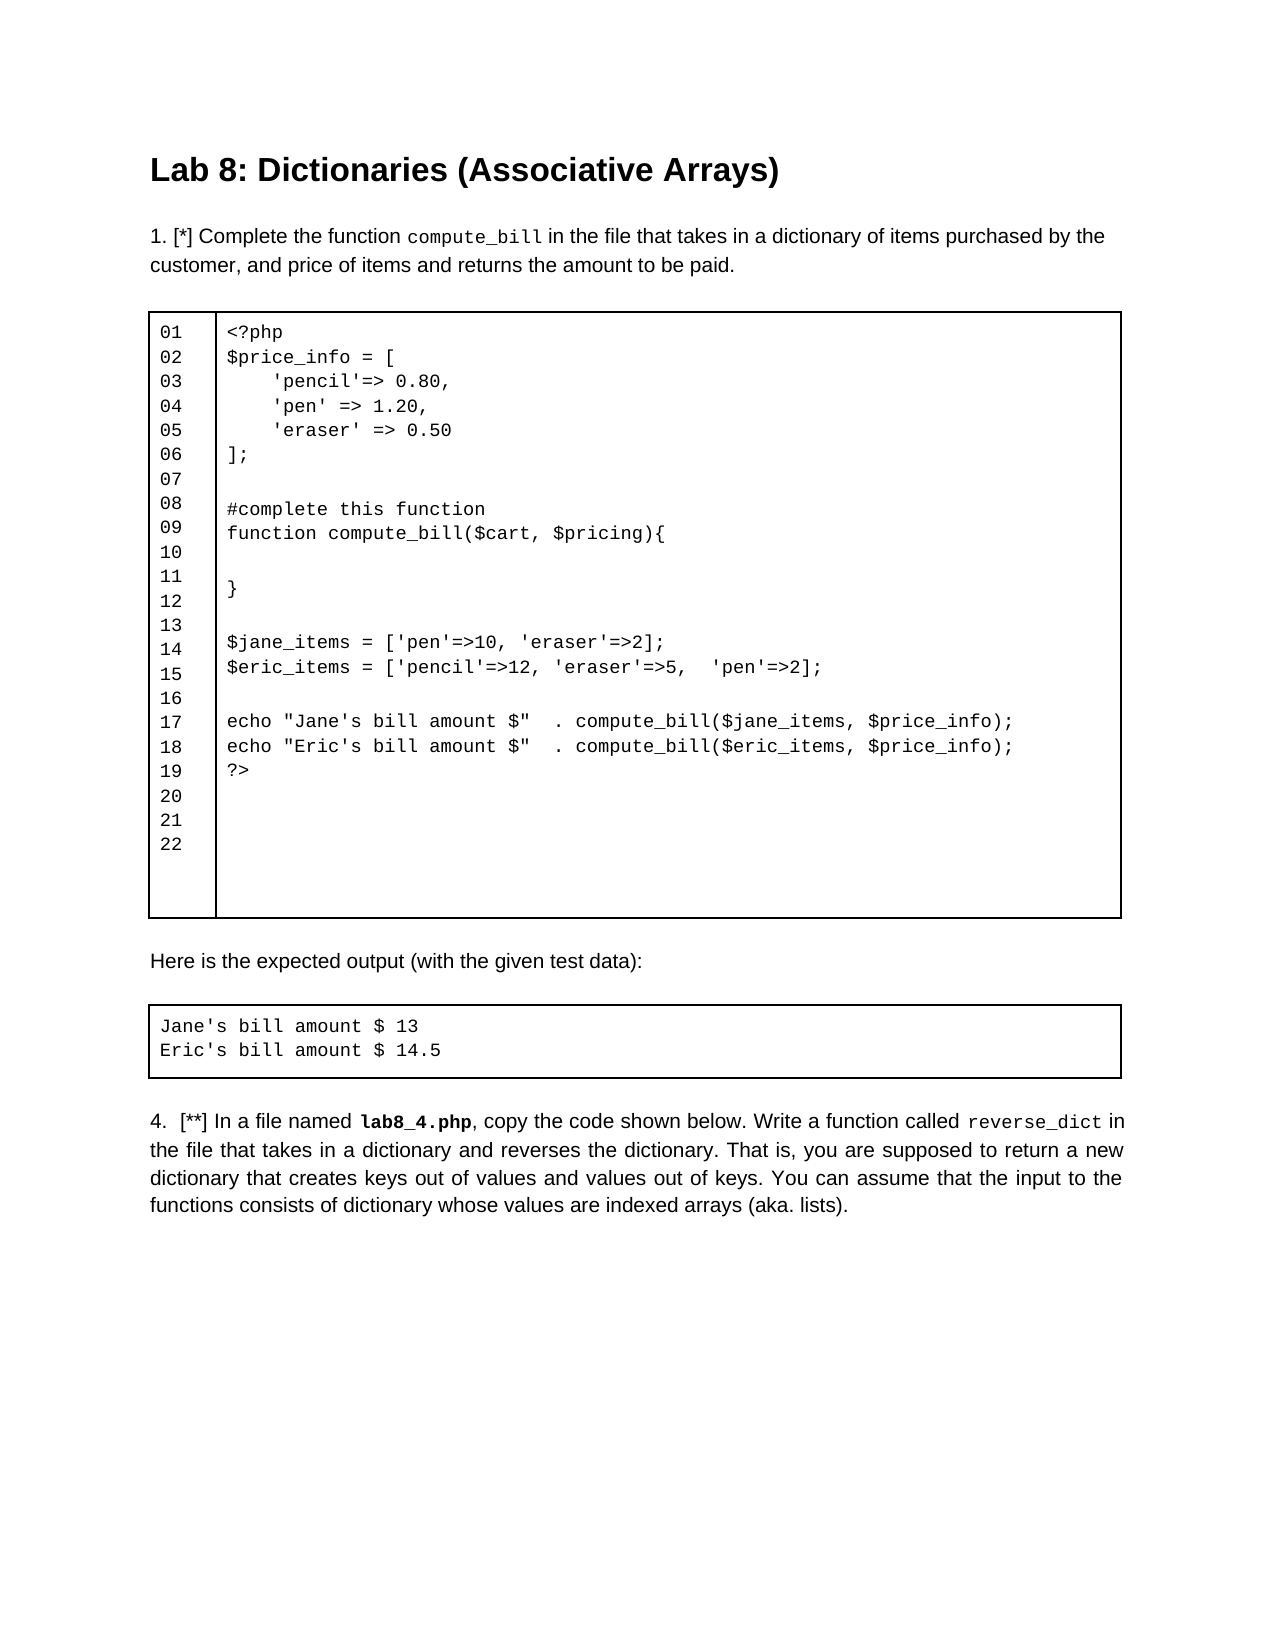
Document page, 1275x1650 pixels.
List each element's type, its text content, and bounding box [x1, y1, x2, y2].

table_header Jane's bill amount $ 13 Eric's bill amount $ 14.5 [150, 1006, 1120, 1077]
text Here is the expected output (with the given test data): [150, 949, 1125, 973]
table_header <?php $price_info = [ 'pencil'=> 0.80, 'pen' => 1.20, 'eraser' => 0.50 ]; #complete this function function compute_bill($cart, $pricing){ } $jane_items = ['pen'=>10, 'eraser'=>2]; $eric_items = ['pencil'=>12, 'eraser'=>5, 'pen'=>2]; echo "Jane's bill amount $" . compute_bill($jane_items, $price_info); echo "Eric's bill amount $" . compute_bill($eric_items, $price_info); ?> [217, 313, 1120, 917]
text Lab 8: Dictionaries (Associative Arrays) [150, 150, 1125, 188]
table_header 01 02 03 04 05 06 07 08 09 10 11 12 13 14 15 16 17 18 19 20 21 22 [150, 313, 215, 917]
text 1. [*] Complete the function compute_bill in the file that takes in a dictionary of items purchased by the customer, and price of items and returns the amount to be paid. [150, 224, 1125, 277]
text 4. [**] In a file named lab8_4.php, copy the code shown below. Write a function called reverse_dict in the file that takes in a dictionary and reverses the dictionary. That is, you are supposed to return a new dictionary that creates keys out of values and values out of keys. You can assume that the input to the functions consists of dictionary whose values are indexed arrays (aka. lists). [150, 1109, 1125, 1217]
